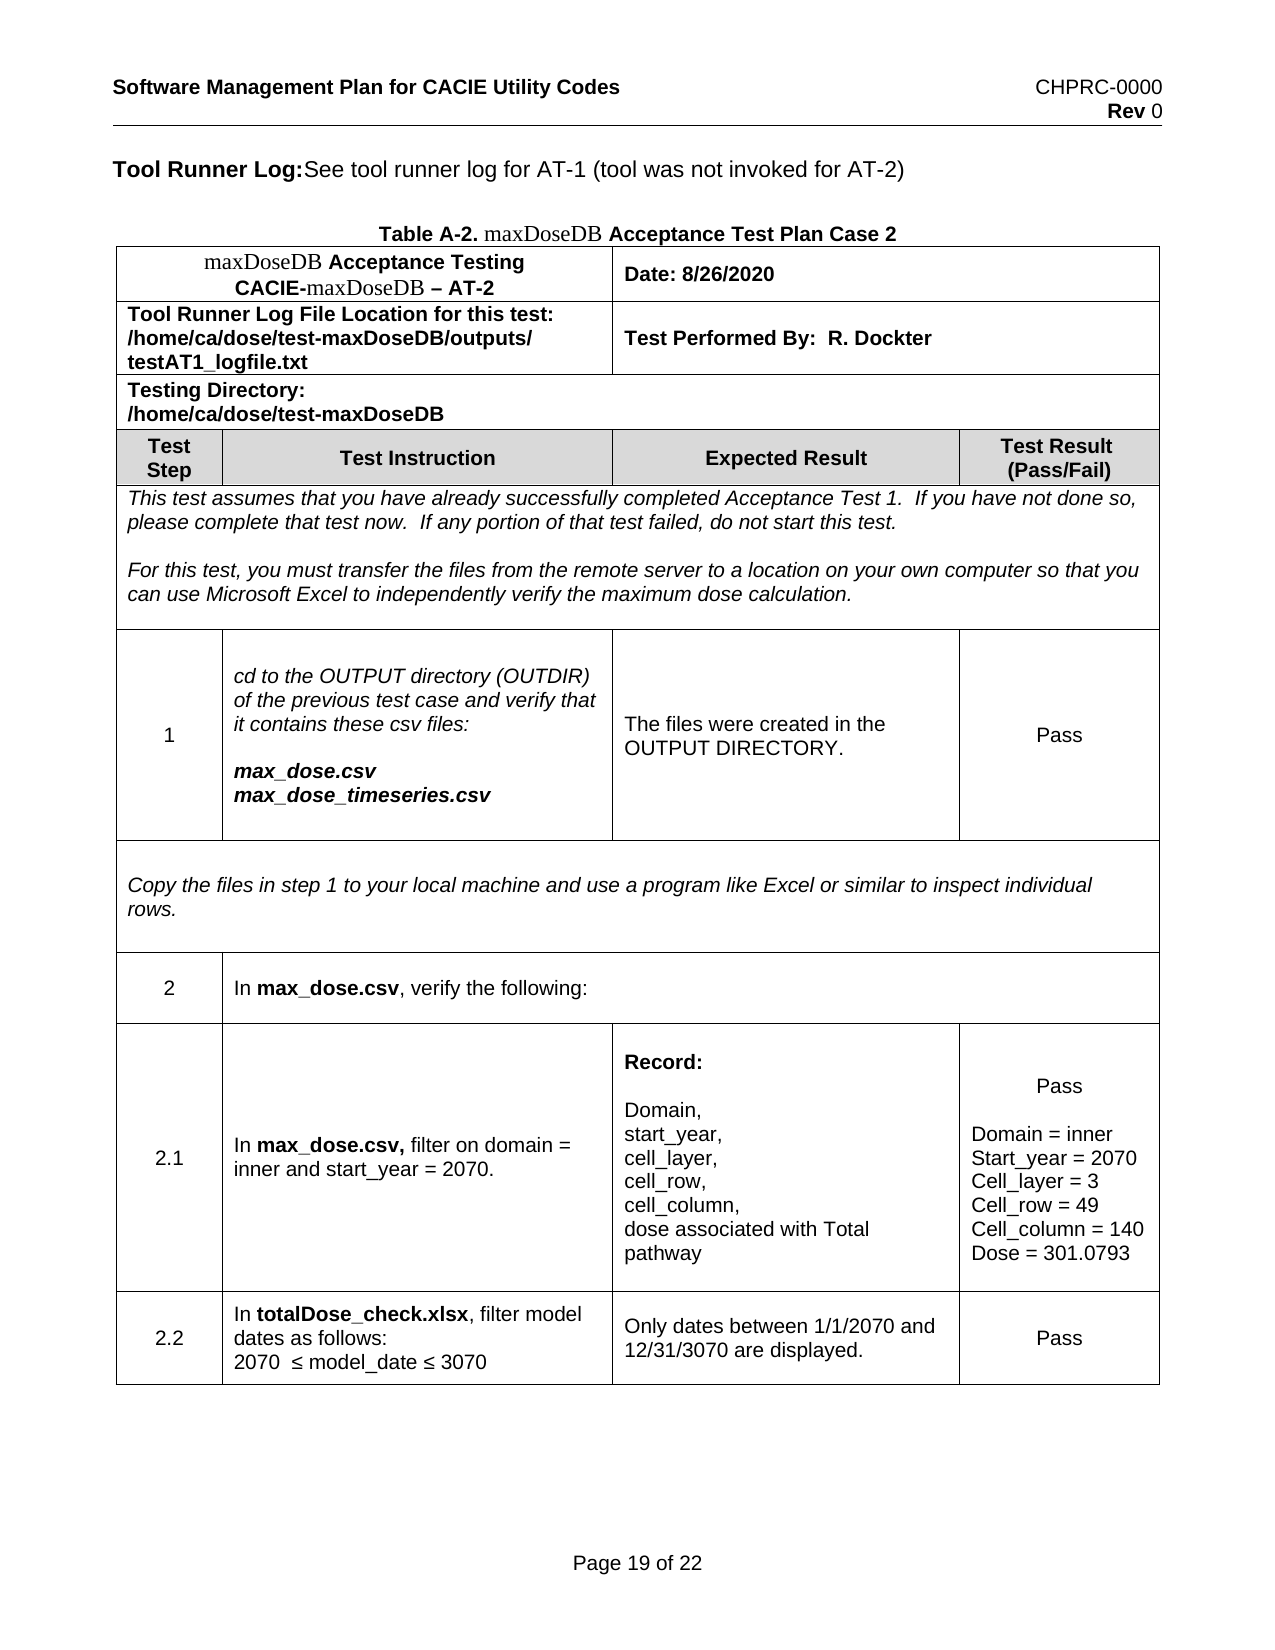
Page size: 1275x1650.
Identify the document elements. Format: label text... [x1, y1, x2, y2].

table_cell This test assumes that you have already successfully completed Acceptance Test 1. If you have not done so, please complete that test now. If any portion of that test failed, do not start this test. For this test, you must transfer the files from the remote server to a location on your own computer so that you can use Microsoft Excel to independently verify the maximum dose calculation. [117, 486, 1159, 629]
table_cell 2.1 [117, 1024, 222, 1291]
table_cell 2 [117, 953, 222, 1023]
table_cell Acceptance Testing CACIE- – AT-2 [117, 247, 612, 301]
table_cell Pass [960, 1292, 1159, 1383]
table_cell Pass Domain = inner Start_year = 2070 Cell_layer = 3 Cell_row = 49 Cell_column = 140 Dose = 301.0793 [960, 1024, 1159, 1291]
table_cell Test Result (Pass/Fail) [960, 430, 1159, 484]
table_cell 2.2 [117, 1292, 222, 1383]
table_cell Expected Result [613, 430, 959, 484]
table_cell Date: 8/26/2020 [613, 247, 1159, 301]
text Tool Runner Log:See tool runner log for AT-1 (tool was not invoked for AT-2) [112, 156, 1162, 182]
table_cell Only dates between 1/1/2070 and 12/31/3070 are displayed. [613, 1292, 959, 1383]
table_cell Tool Runner Log File Location for this test: /home/ca/dose/test-maxDoseDB/outputs/testAT1_logfile.txt [117, 302, 612, 374]
table_header Table A-2. Acceptance Test Plan Case 2 [116, 209, 1159, 246]
table_cell cd to the OUTPUT directory (OUTDIR) of the previous test case and verify that it contains these csv files: max_dose.csv max_dose_timeseries.csv [223, 630, 612, 840]
table_cell Test Instruction [223, 430, 612, 484]
table_cell In max_dose.csv, filter on domain = inner and start_year = 2070. [223, 1024, 612, 1291]
table_cell Testing Directory: /home/ca/dose/test-maxDoseDB [117, 375, 1159, 429]
table_cell In max_dose.csv, verify the following: [223, 953, 1159, 1023]
table_cell Record: Domain, start_year, cell_layer, cell_row, cell_column, dose associated with Total pathway [613, 1024, 959, 1291]
table_cell In totalDose_check.xlsx, filter model dates as follows: 2070 ≤ model_date ≤ 3070 [223, 1292, 612, 1383]
table_cell The files were created in the OUTPUT DIRECTORY. [613, 630, 959, 840]
table_cell Pass [960, 630, 1159, 840]
table_cell Test Step [117, 430, 222, 484]
table_cell 1 [117, 630, 222, 840]
table_cell Copy the files in step 1 to your local machine and use a program like Excel or similar to inspect individual rows. [117, 841, 1159, 952]
table_cell Test Performed By: R. Dockter [613, 302, 1159, 374]
